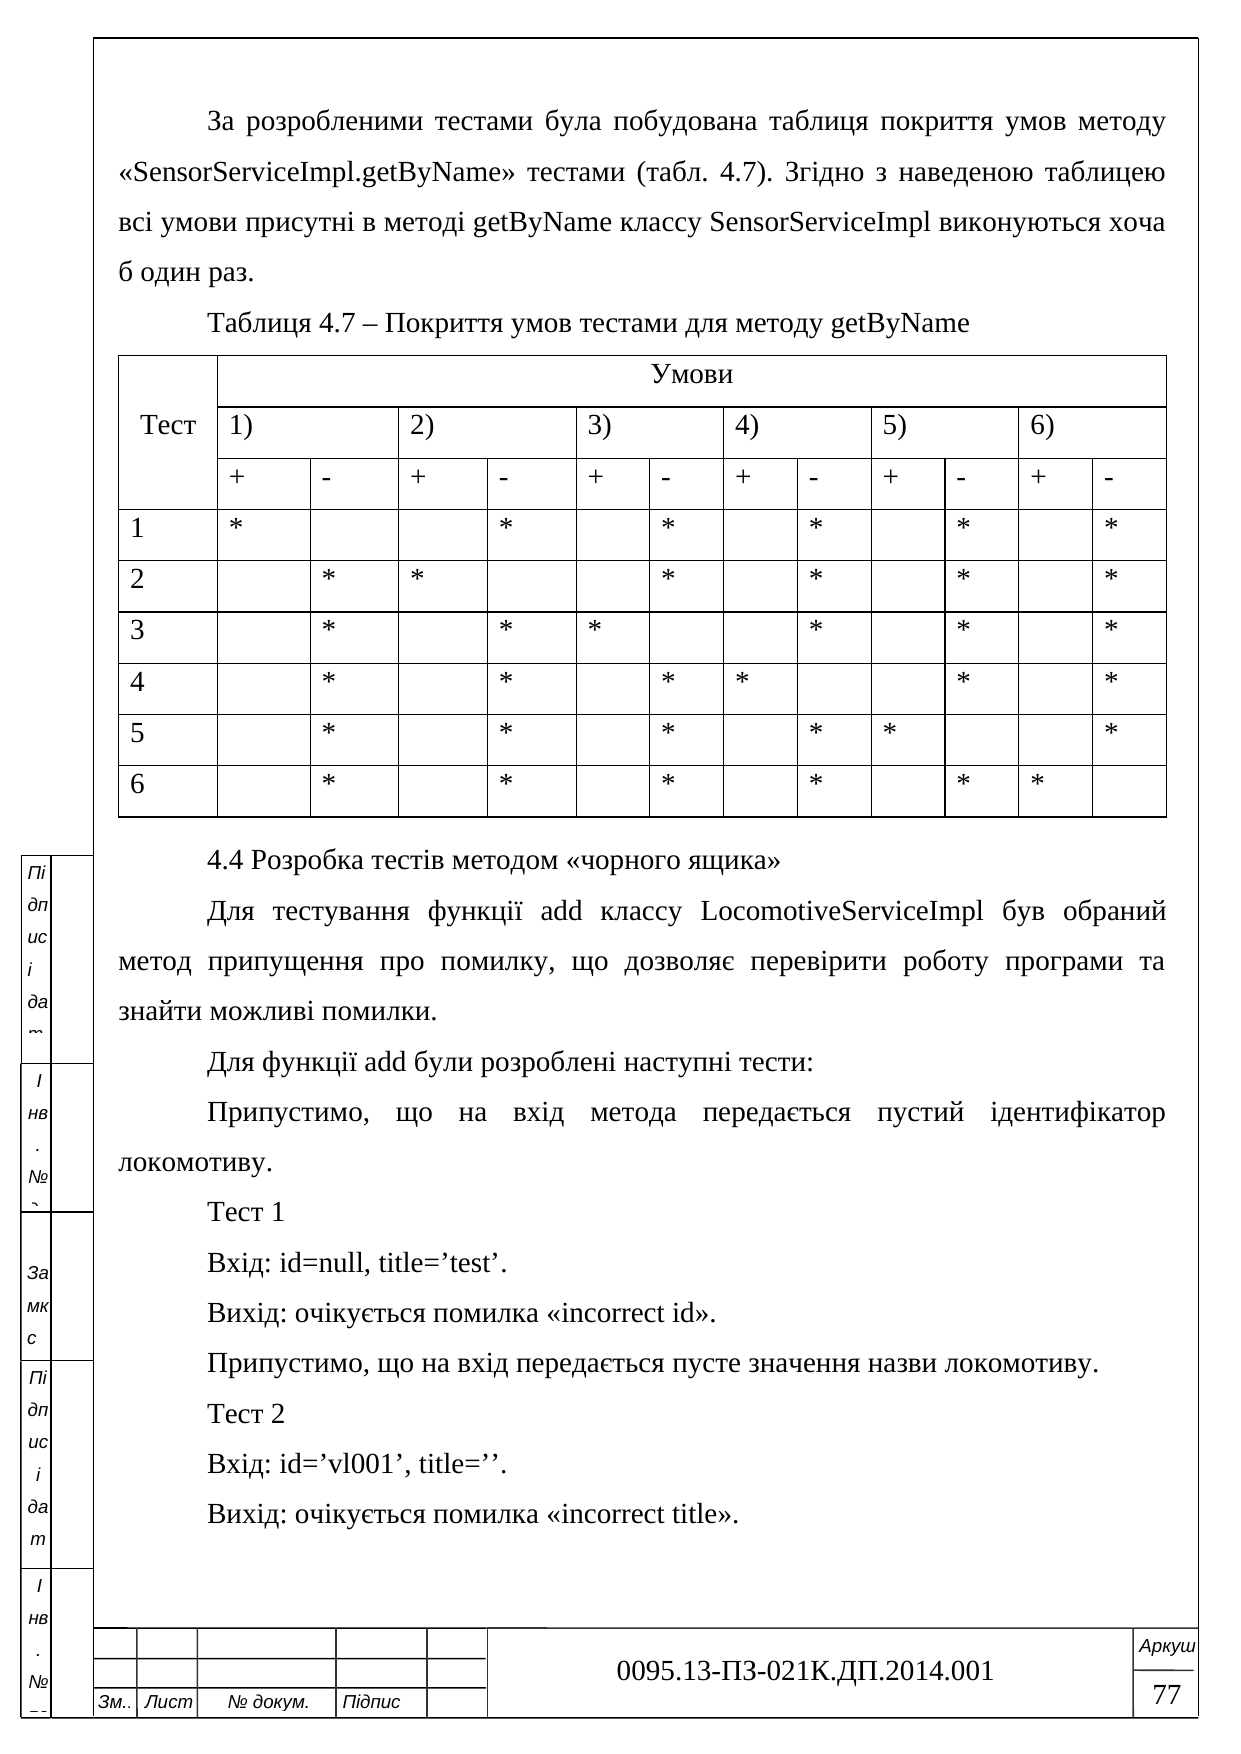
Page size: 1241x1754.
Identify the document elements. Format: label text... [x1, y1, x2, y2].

table_cell 6) [1019, 408, 1166, 458]
table_cell - [488, 459, 576, 509]
table_cell [724, 715, 797, 765]
table_cell [1019, 715, 1092, 765]
table_cell * [311, 613, 398, 663]
table_cell 3) [577, 408, 723, 458]
table_cell * [946, 664, 1018, 714]
table_cell 3 [119, 613, 217, 663]
table_cell * [311, 561, 398, 611]
table_cell [399, 664, 487, 714]
table_cell * [650, 664, 723, 714]
table_cell 4 [119, 664, 217, 714]
table_cell [218, 561, 310, 611]
table_cell * [488, 664, 576, 714]
table_cell + [218, 459, 310, 509]
text Таблиця 4.7 – Покриття умов тестами для методу getByName [118, 305, 1167, 338]
table_cell 1 [119, 510, 217, 560]
table_cell [1019, 613, 1092, 663]
table_cell * [650, 715, 723, 765]
table_cell + [872, 459, 944, 509]
table_cell * [488, 510, 576, 560]
subtitle 4.4 Розробка тестів методом «чорного ящика» [118, 842, 1167, 876]
table_cell * [946, 561, 1018, 611]
table_cell 6 [119, 766, 217, 816]
table_cell * [218, 510, 310, 560]
table_cell - [311, 459, 398, 509]
table_cell [577, 715, 649, 765]
text Тест 1 [118, 1194, 1167, 1228]
table_cell + [1019, 459, 1092, 509]
table_cell [724, 766, 797, 816]
table_cell [1093, 766, 1166, 816]
table_cell * [650, 510, 723, 560]
table_cell [488, 561, 576, 611]
table_cell * [946, 766, 1018, 816]
table_header Умови [218, 356, 1166, 406]
table_cell * [1093, 613, 1166, 663]
table_cell * [577, 613, 649, 663]
table_cell - [1093, 459, 1166, 509]
table_cell [577, 664, 649, 714]
table_cell [399, 613, 487, 663]
text Вихід: очікується помилка «incorrect title». [207, 1496, 1167, 1530]
table_cell * [650, 766, 723, 816]
table_cell [577, 561, 649, 611]
table_cell [872, 561, 944, 611]
table_cell [946, 715, 1018, 765]
table_cell 1) [218, 408, 398, 458]
table_cell + [577, 459, 649, 509]
table_cell + [399, 459, 487, 509]
table_cell [218, 613, 310, 663]
table_cell * [946, 613, 1018, 663]
table_cell [399, 715, 487, 765]
table_cell * [798, 715, 871, 765]
table_cell * [488, 613, 576, 663]
table_cell * [1093, 510, 1166, 560]
table_cell [798, 664, 871, 714]
text Припустимо, що на вхід передається пусте значення назви локомотиву. [118, 1346, 1167, 1379]
table_cell [577, 766, 649, 816]
table_cell [218, 715, 310, 765]
table_cell * [946, 510, 1018, 560]
table_cell [724, 561, 797, 611]
table_cell * [311, 715, 398, 765]
table_cell [1019, 510, 1092, 560]
table_cell 5 [119, 715, 217, 765]
table_cell * [872, 715, 944, 765]
table_cell * [311, 766, 398, 816]
table_cell - [798, 459, 871, 509]
text Для тестування функції add классу LocomotiveServiceImpl був обраний метод припущення про помилку, що дозволяє перевірити роботу програми та знайти можливі помилки. [118, 893, 1167, 1027]
table_cell [1019, 561, 1092, 611]
table_cell [872, 766, 944, 816]
table_cell * [798, 510, 871, 560]
table_cell - [650, 459, 723, 509]
table_cell [724, 613, 797, 663]
text Для функції add були розроблені наступні тести: [118, 1044, 1167, 1077]
table_cell [872, 613, 944, 663]
table_cell - [946, 459, 1018, 509]
table_cell * [488, 715, 576, 765]
table_cell * [650, 561, 723, 611]
table_cell [724, 510, 797, 560]
table_cell * [798, 766, 871, 816]
text Вхід: id=null, title=’test’. [118, 1245, 1167, 1278]
table_cell * [1019, 766, 1092, 816]
text Вихід: очікується помилка «incorrect id». [118, 1295, 1167, 1329]
table_cell * [798, 613, 871, 663]
table_cell * [798, 561, 871, 611]
table_cell [577, 510, 649, 560]
table_cell [650, 613, 723, 663]
table_cell [872, 510, 944, 560]
table_cell [399, 766, 487, 816]
table_header Тест [119, 356, 217, 509]
table_cell 2 [119, 561, 217, 611]
table_cell * [1093, 664, 1166, 714]
table_cell [872, 664, 944, 714]
table_cell * [399, 561, 487, 611]
table_cell [218, 766, 310, 816]
text Припустимо, що на вхід метода передається пустий ідентифікатор локомотиву. [118, 1094, 1167, 1178]
table_cell [311, 510, 398, 560]
table_cell 4) [724, 408, 871, 458]
table_cell * [1093, 715, 1166, 765]
text Вхід: id=’vl001’, title=’’. [118, 1446, 1167, 1480]
text За розробленими тестами була побудована таблиця покриття умов методу «SensorServiceImpl.getByName» тестами (табл. 4.7). Згідно з наведеною таблицею всі умови присутні в методі getByName классу SensorServiceImpl виконуються хоча б один раз. [118, 103, 1167, 288]
text Тест 2 [118, 1396, 1167, 1429]
table_cell * [311, 664, 398, 714]
table_cell [218, 664, 310, 714]
table_cell 2) [399, 408, 576, 458]
table_cell * [1093, 561, 1166, 611]
table_cell * [488, 766, 576, 816]
table_cell [399, 510, 487, 560]
table_cell 5) [872, 408, 1018, 458]
table_cell + [724, 459, 797, 509]
table_cell * [724, 664, 797, 714]
table_cell [1019, 664, 1092, 714]
